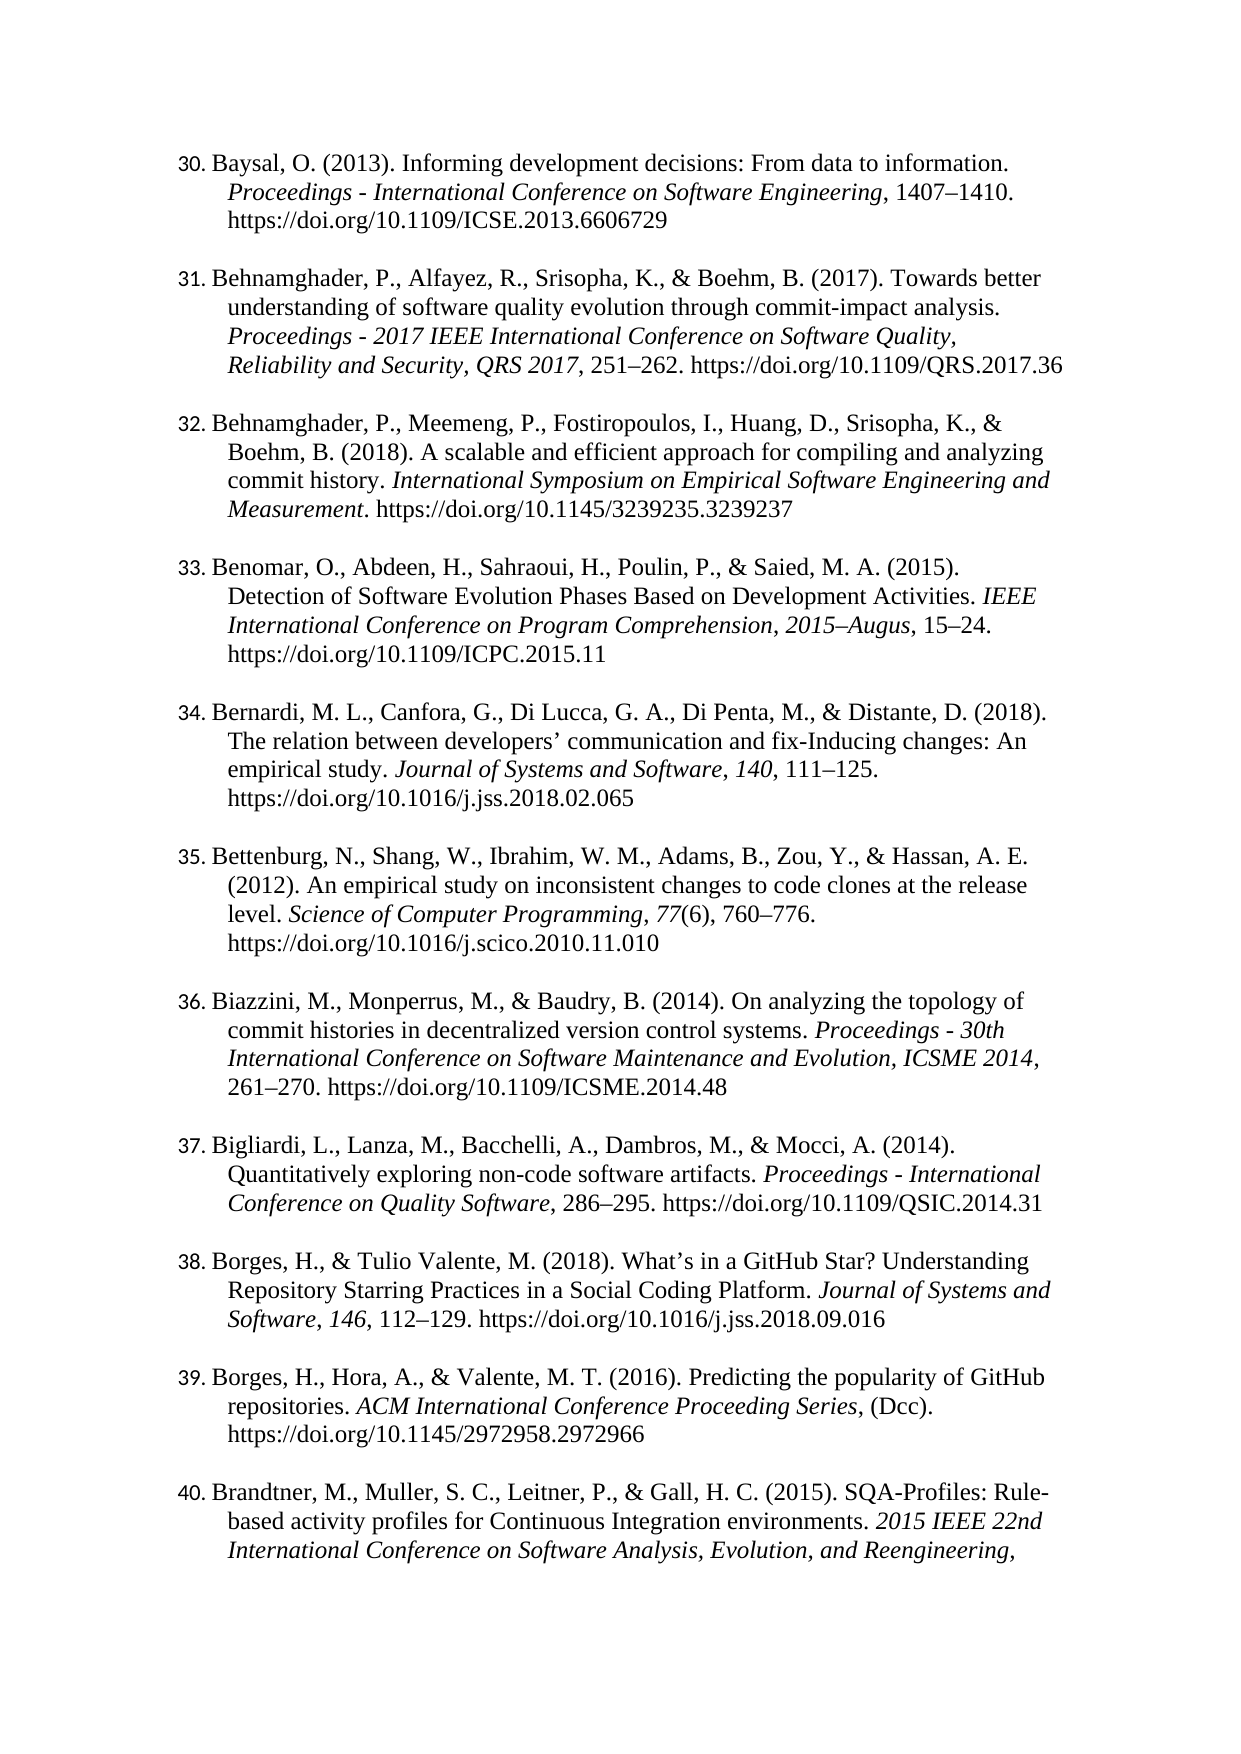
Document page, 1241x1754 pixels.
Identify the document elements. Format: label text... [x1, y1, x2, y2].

text 32. Behnamghader, P., Meemeng, P., Fostiropoulos, I., Huang, D., Srisopha, K., & Boehm, B. (2018). A scalable and efficient approach for compiling and analyzing commit history. International Symposium on Empirical Software Engineering and Measurement. https://doi.org/10.1145/3239235.3239237 [177, 408, 1063, 523]
text 39. Borges, H., Hora, A., & Valente, M. T. (2016). Predicting the popularity of GitHub repositories. ACM International Conference Proceeding Series, (Dcc). https://doi.org/10.1145/2972958.2972966 [177, 1362, 1063, 1448]
text 35. Bettenburg, N., Shang, W., Ibrahim, W. M., Adams, B., Zou, Y., & Hassan, A. E. (2012). An empirical study on inconsistent changes to code clones at the release level. Science of Computer Programming, 77(6), 760–776. https://doi.org/10.1016/j.scico.2010.11.010 [177, 841, 1063, 957]
text 36. Biazzini, M., Monperrus, M., & Baudry, B. (2014). On analyzing the topology of commit histories in decentralized version control systems. Proceedings - 30th International Conference on Software Maintenance and Evolution, ICSME 2014, 261–270. https://doi.org/10.1109/ICSME.2014.48 [177, 986, 1063, 1101]
text 34. Bernardi, M. L., Canfora, G., Di Lucca, G. A., Di Penta, M., & Distante, D. (2018). The relation between developers’ communication and fix-Inducing changes: An empirical study. Journal of Systems and Software, 140, 111–125. https://doi.org/10.1016/j.jss.2018.02.065 [177, 697, 1063, 812]
text 38. Borges, H., & Tulio Valente, M. (2018). What’s in a GitHub Star? Understanding Repository Starring Practices in a Social Coding Platform. Journal of Systems and Software, 146, 112–129. https://doi.org/10.1016/j.jss.2018.09.016 [177, 1246, 1063, 1332]
text 31. Behnamghader, P., Alfayez, R., Srisopha, K., & Boehm, B. (2017). Towards better understanding of software quality evolution through commit-impact analysis. Proceedings - 2017 IEEE International Conference on Software Quality, Reliability and Security, QRS 2017, 251–262. https://doi.org/10.1109/QRS.2017.36 [177, 263, 1063, 379]
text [177, 1477, 1063, 1564]
text 30. Baysal, O. (2013). Informing development decisions: From data to information. Proceedings - International Conference on Software Engineering, 1407–1410. https://doi.org/10.1109/ICSE.2013.6606729 [177, 148, 1063, 234]
text 37. Bigliardi, L., Lanza, M., Bacchelli, A., Dambros, M., & Mocci, A. (2014). Quantitatively exploring non-code software artifacts. Proceedings - International Conference on Quality Software, 286–295. https://doi.org/10.1109/QSIC.2014.31 [177, 1130, 1063, 1217]
text 33. Benomar, O., Abdeen, H., Sahraoui, H., Poulin, P., & Saied, M. A. (2015). Detection of Software Evolution Phases Based on Development Activities. IEEE International Conference on Program Comprehension, 2015–Augus, 15–24. https://doi.org/10.1109/ICPC.2015.11 [177, 552, 1063, 668]
